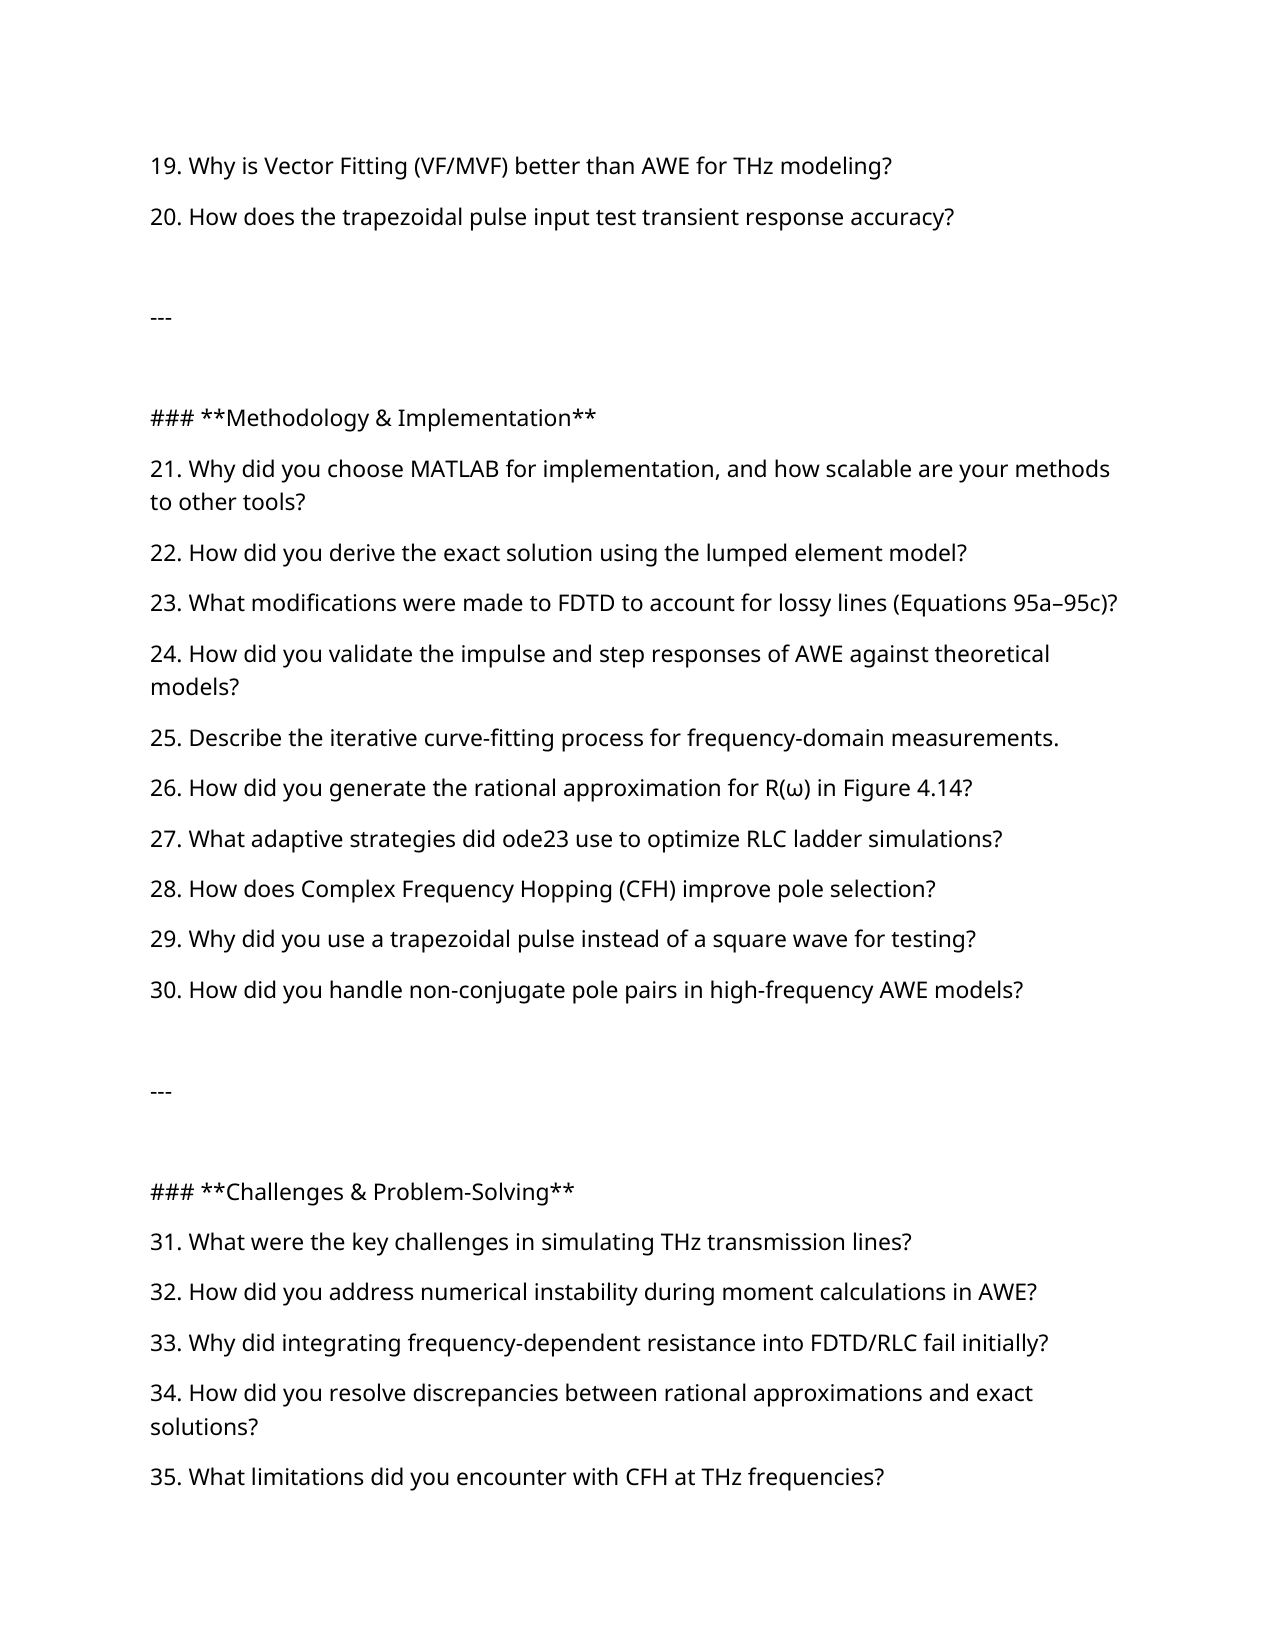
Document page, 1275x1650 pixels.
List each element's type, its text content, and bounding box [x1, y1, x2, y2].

text --- [150, 1074, 1125, 1106]
text 28. How does Complex Frequency Hopping (CFH) improve pole selection? [150, 873, 1125, 904]
text 24. How did you validate the impulse and step responses of AWE against theoretical models? [150, 637, 1125, 702]
text 19. Why is Vector Fitting (VF/MVF) better than AWE for THz modeling? [150, 150, 1125, 181]
text 33. Why did integrating frequency-dependent resistance into FDTD/RLC fail initially? [150, 1327, 1125, 1358]
text ### **Challenges & Problem-Solving** [150, 1175, 1125, 1207]
text 27. What adaptive strategies did ode23 use to optimize RLC ladder simulations? [150, 822, 1125, 854]
text 25. Describe the iterative curve-fitting process for frequency-domain measurements. [150, 722, 1125, 753]
text 26. How did you generate the rational approximation for R(ω) in Figure 4.14? [150, 772, 1125, 803]
text 20. How does the trapezoidal pulse input test transient response accuracy? [150, 200, 1125, 232]
text 21. Why did you choose MATLAB for implementation, and how scalable are your methods to other tools? [150, 452, 1125, 517]
text 23. What modifications were made to FDTD to account for lossy lines (Equations 95a–95c)? [150, 587, 1125, 618]
text 32. How did you address numerical instability during moment calculations in AWE? [150, 1276, 1125, 1307]
text --- [150, 301, 1125, 332]
text 22. How did you derive the exact solution using the lumped element model? [150, 537, 1125, 568]
text ### **Methodology & Implementation** [150, 402, 1125, 433]
text 29. Why did you use a trapezoidal pulse instead of a square wave for testing? [150, 923, 1125, 954]
text 34. How did you resolve discrepancies between rational approximations and exact solutions? [150, 1377, 1125, 1442]
text 30. How did you handle non-conjugate pole pairs in high-frequency AWE models? [150, 974, 1125, 1005]
text 31. What were the key challenges in simulating THz transmission lines? [150, 1226, 1125, 1257]
text 35. What limitations did you encounter with CFH at THz frequencies? [150, 1461, 1125, 1492]
